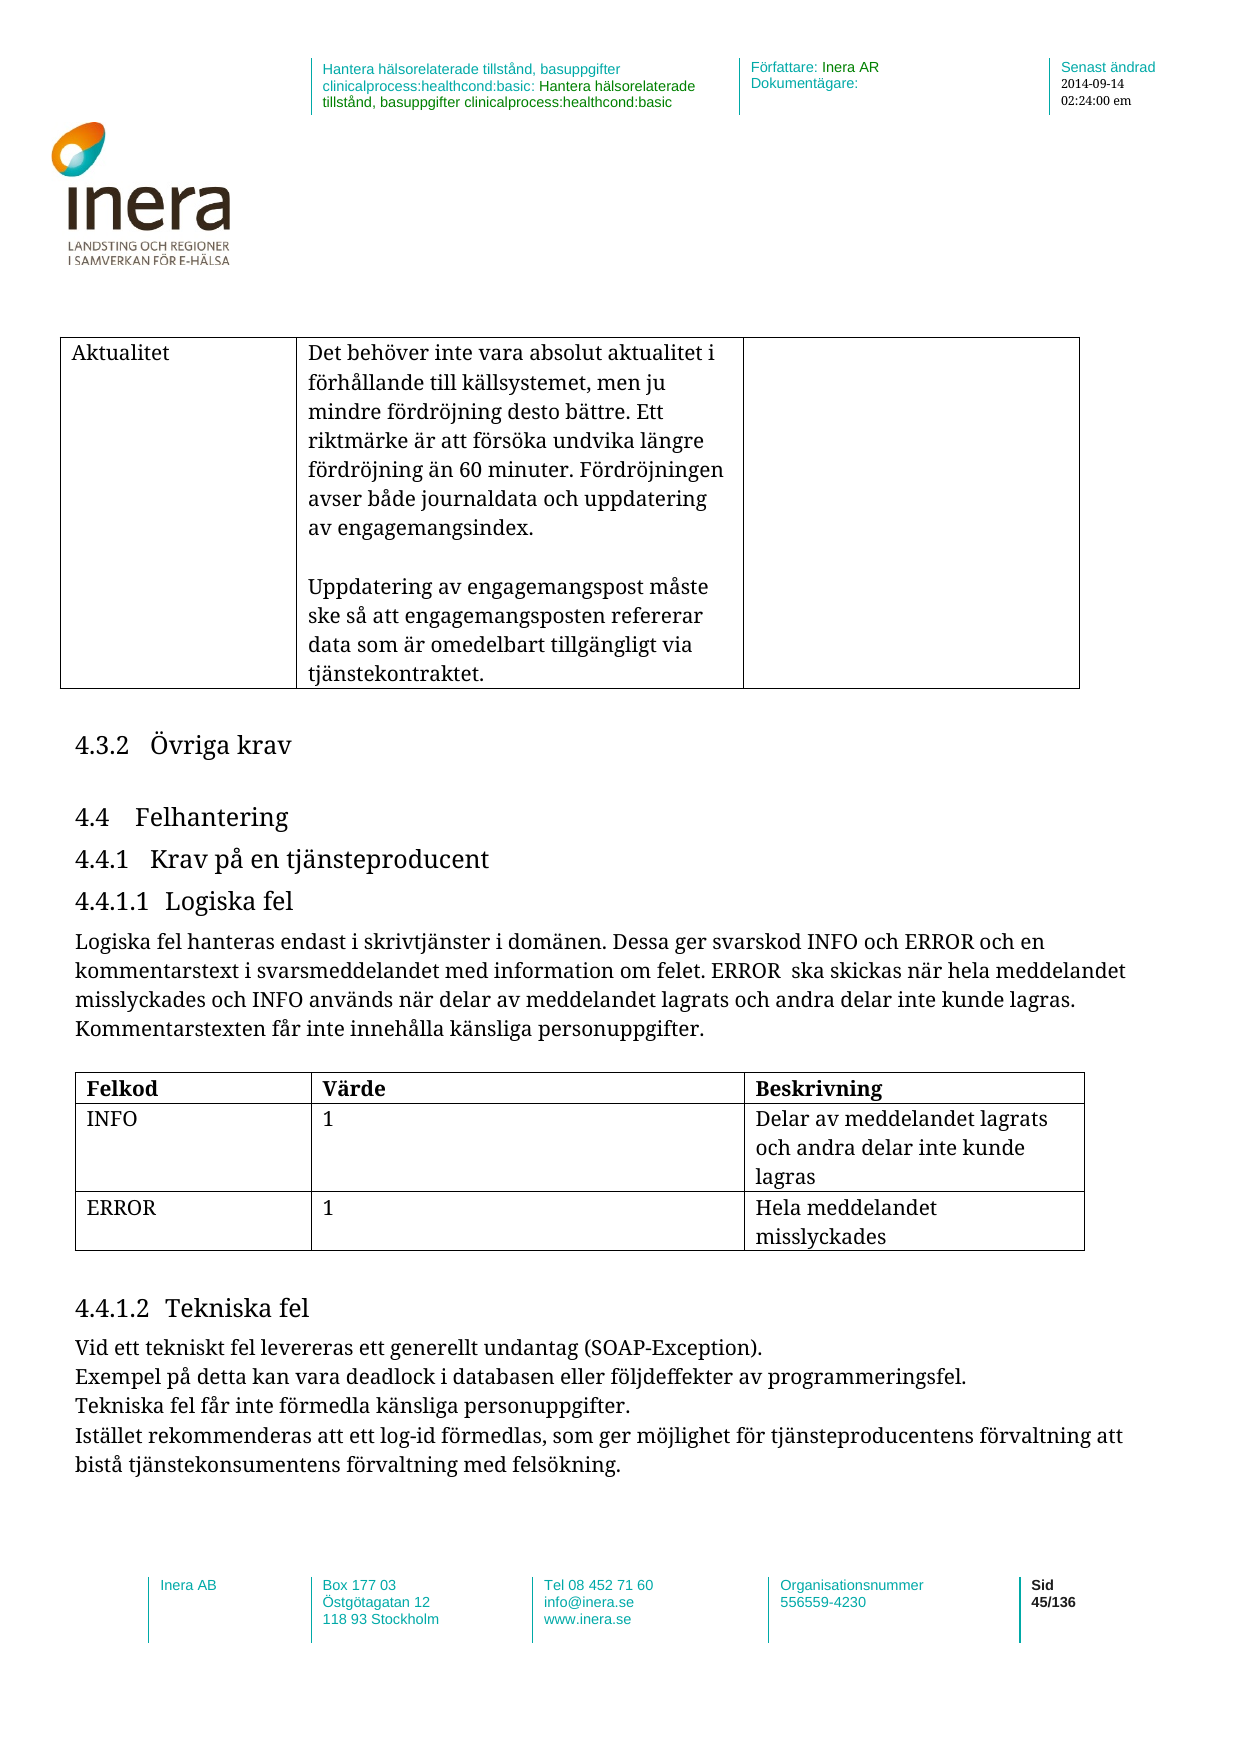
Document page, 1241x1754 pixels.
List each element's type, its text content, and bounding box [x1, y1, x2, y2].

subtitle Krav på en tjänsteproducent [75, 842, 1165, 876]
text Istället rekommenderas att ett log-id förmedlas, som ger möjlighet för tjänsteproducentens förvaltning att bistå tjänstekonsumentens förvaltning med felsökning. [75, 1420, 1165, 1478]
table_cell Aktualitet [61, 338, 296, 688]
table_header Värde [312, 1073, 744, 1102]
subtitle Tekniska fel [75, 1290, 1165, 1324]
table_cell INFO [76, 1104, 311, 1191]
text Tekniska fel får inte förmedla känsliga personuppgifter. [75, 1391, 1165, 1420]
text Exempel på detta kan vara deadlock i databasen eller följdeffekter av programmeringsfel. [75, 1362, 1165, 1391]
text Vid ett tekniskt fel levereras ett generellt undantag (SOAP-Exception). [75, 1333, 1165, 1362]
table_cell [744, 338, 1079, 688]
table_header Felkod [76, 1073, 311, 1102]
table_cell Hela meddelandet misslyckades [745, 1192, 1084, 1250]
subtitle Felhantering [75, 799, 1165, 833]
table_cell Delar av meddelandet lagrats och andra delar inte kunde lagras [745, 1104, 1084, 1191]
subtitle Övriga krav [75, 728, 1165, 762]
table_cell ERROR [76, 1192, 311, 1250]
table_cell Det behöver inte vara absolut aktualitet i förhållande till källsystemet, men ju mindre fördröjning desto bättre. Ett riktmärke är att försöka undvika längre fördröjning än 60 minuter. Fördröjningen avser både journaldata och uppdatering av engagemangsindex. Uppdatering av engagemangspost måste ske så att engagemangsposten refererar data som är omedelbart tillgängligt via tjänstekontraktet. [297, 338, 743, 688]
subtitle Logiska fel [75, 884, 1165, 918]
text Logiska fel hanteras endast i skrivtjänster i domänen. Dessa ger svarskod INFO och ERROR och en kommentarstext i svarsmeddelandet med information om felet. ERROR ska skickas när hela meddelandet misslyckades och INFO används när delar av meddelandet lagrats och andra delar inte kunde lagras. Kommentarstexten får inte innehålla känsliga personuppgifter. [75, 926, 1165, 1043]
table_cell 1 [312, 1104, 744, 1191]
table_header Beskrivning [745, 1073, 1084, 1102]
picture [51, 122, 230, 265]
table_cell 1 [312, 1192, 744, 1250]
